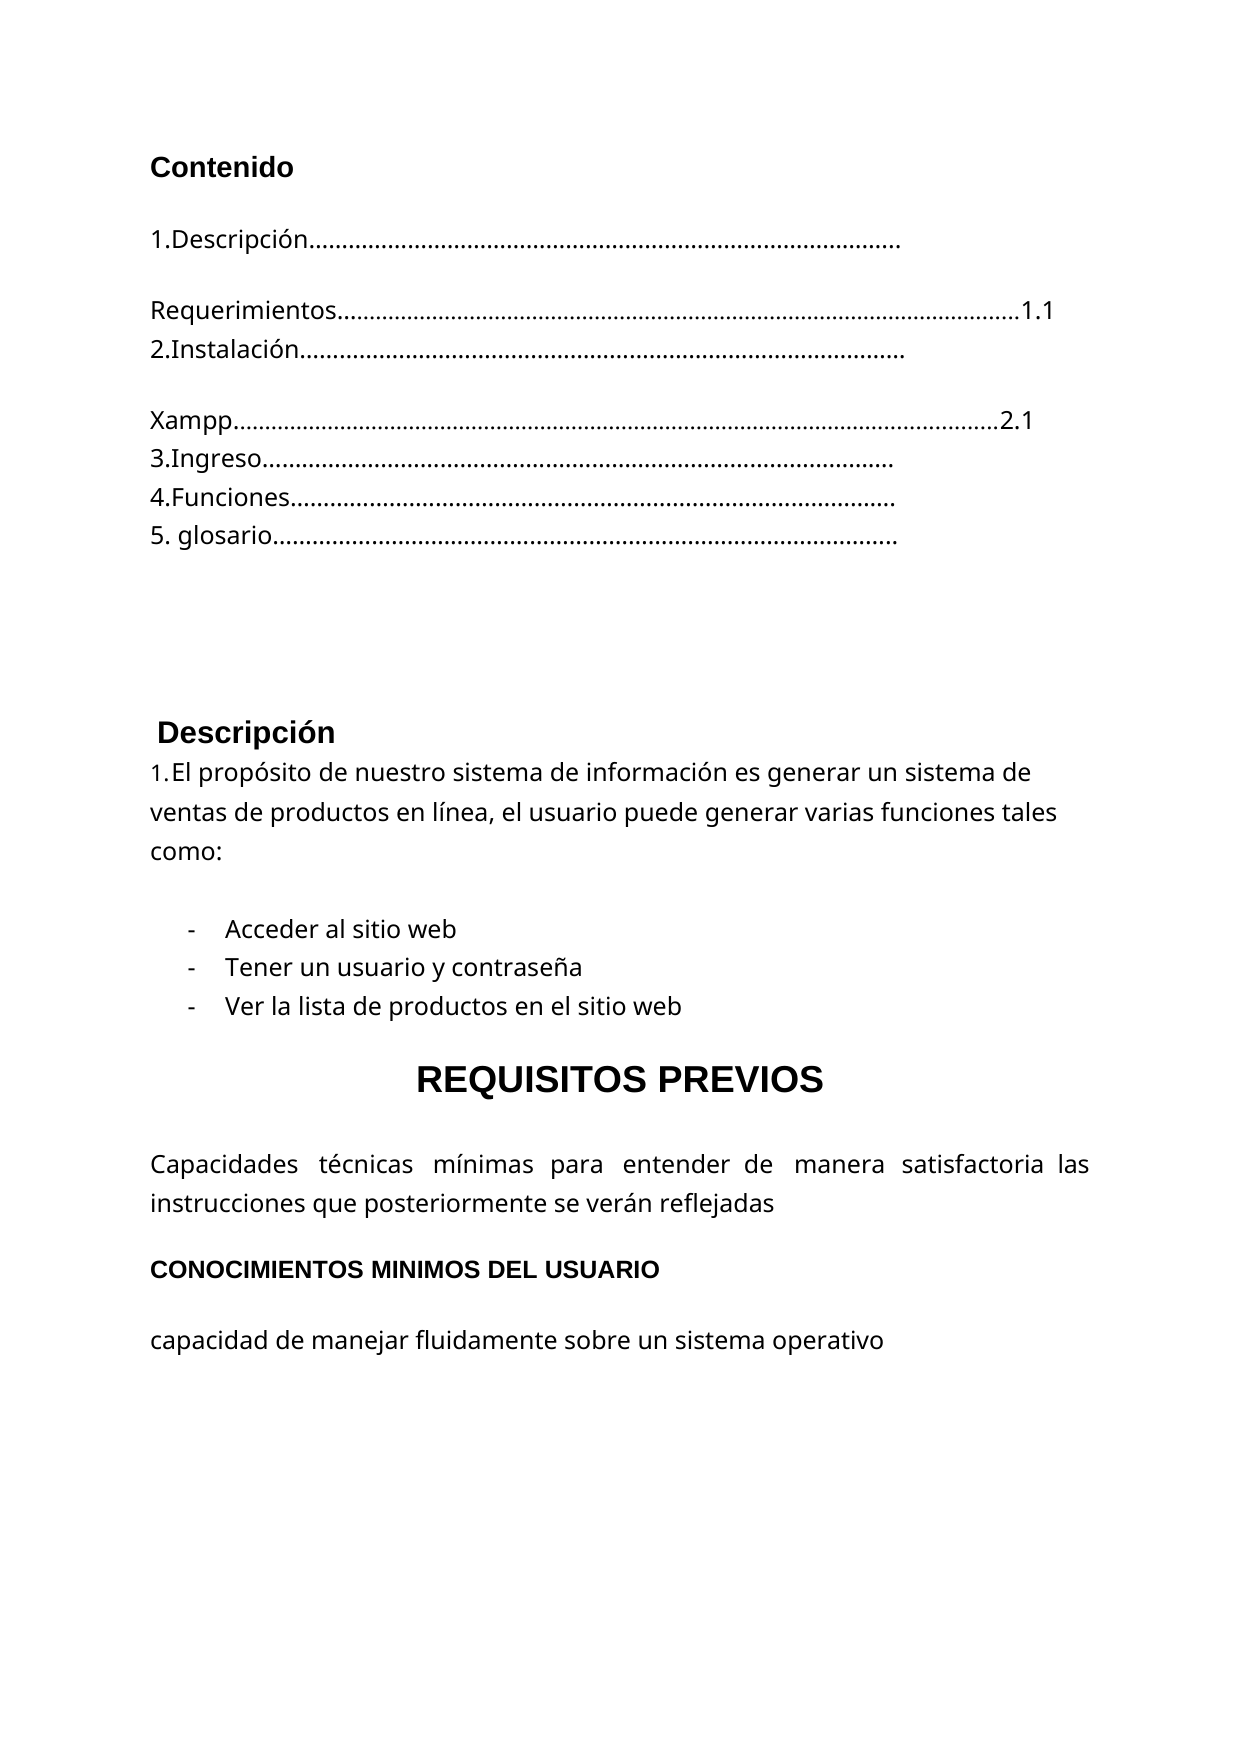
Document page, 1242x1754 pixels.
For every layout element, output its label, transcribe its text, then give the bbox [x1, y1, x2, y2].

text Capacidades técnicas mínimas para entender de manera satisfactoria las instrucciones que posteriormente se verán reflejadas [150, 1147, 1089, 1220]
text 4.Funciones……………….………………………………………………………………. [150, 479, 1104, 514]
text 1.Descripción……………………………………………………………………………... [150, 222, 1104, 256]
text CONOCIMIENTOS MINIMOS DEL USUARIO [150, 1254, 1104, 1283]
text 3.Ingreso……………………………………..……………………………………………. [150, 441, 1104, 475]
text 5. glosario………………………………………………………………………………….. [150, 518, 1104, 552]
list Acceder al sitio web [187, 912, 1104, 946]
subtitle REQUISITOS PREVIOS [206, 1057, 1034, 1100]
text Contenido [150, 150, 1104, 183]
list Ver la lista de productos en el sitio web [187, 988, 1104, 1022]
list Tener un usuario y contraseña [187, 950, 1104, 984]
subtitle Descripción [157, 714, 1104, 749]
list El propósito de nuestro sistema de información es generar un sistema de ventas de productos en línea, el usuario puede generar varias funciones tales como: [150, 755, 1062, 867]
text capacidad de manejar fluidamente sobre un sistema operativo [150, 1323, 1104, 1357]
